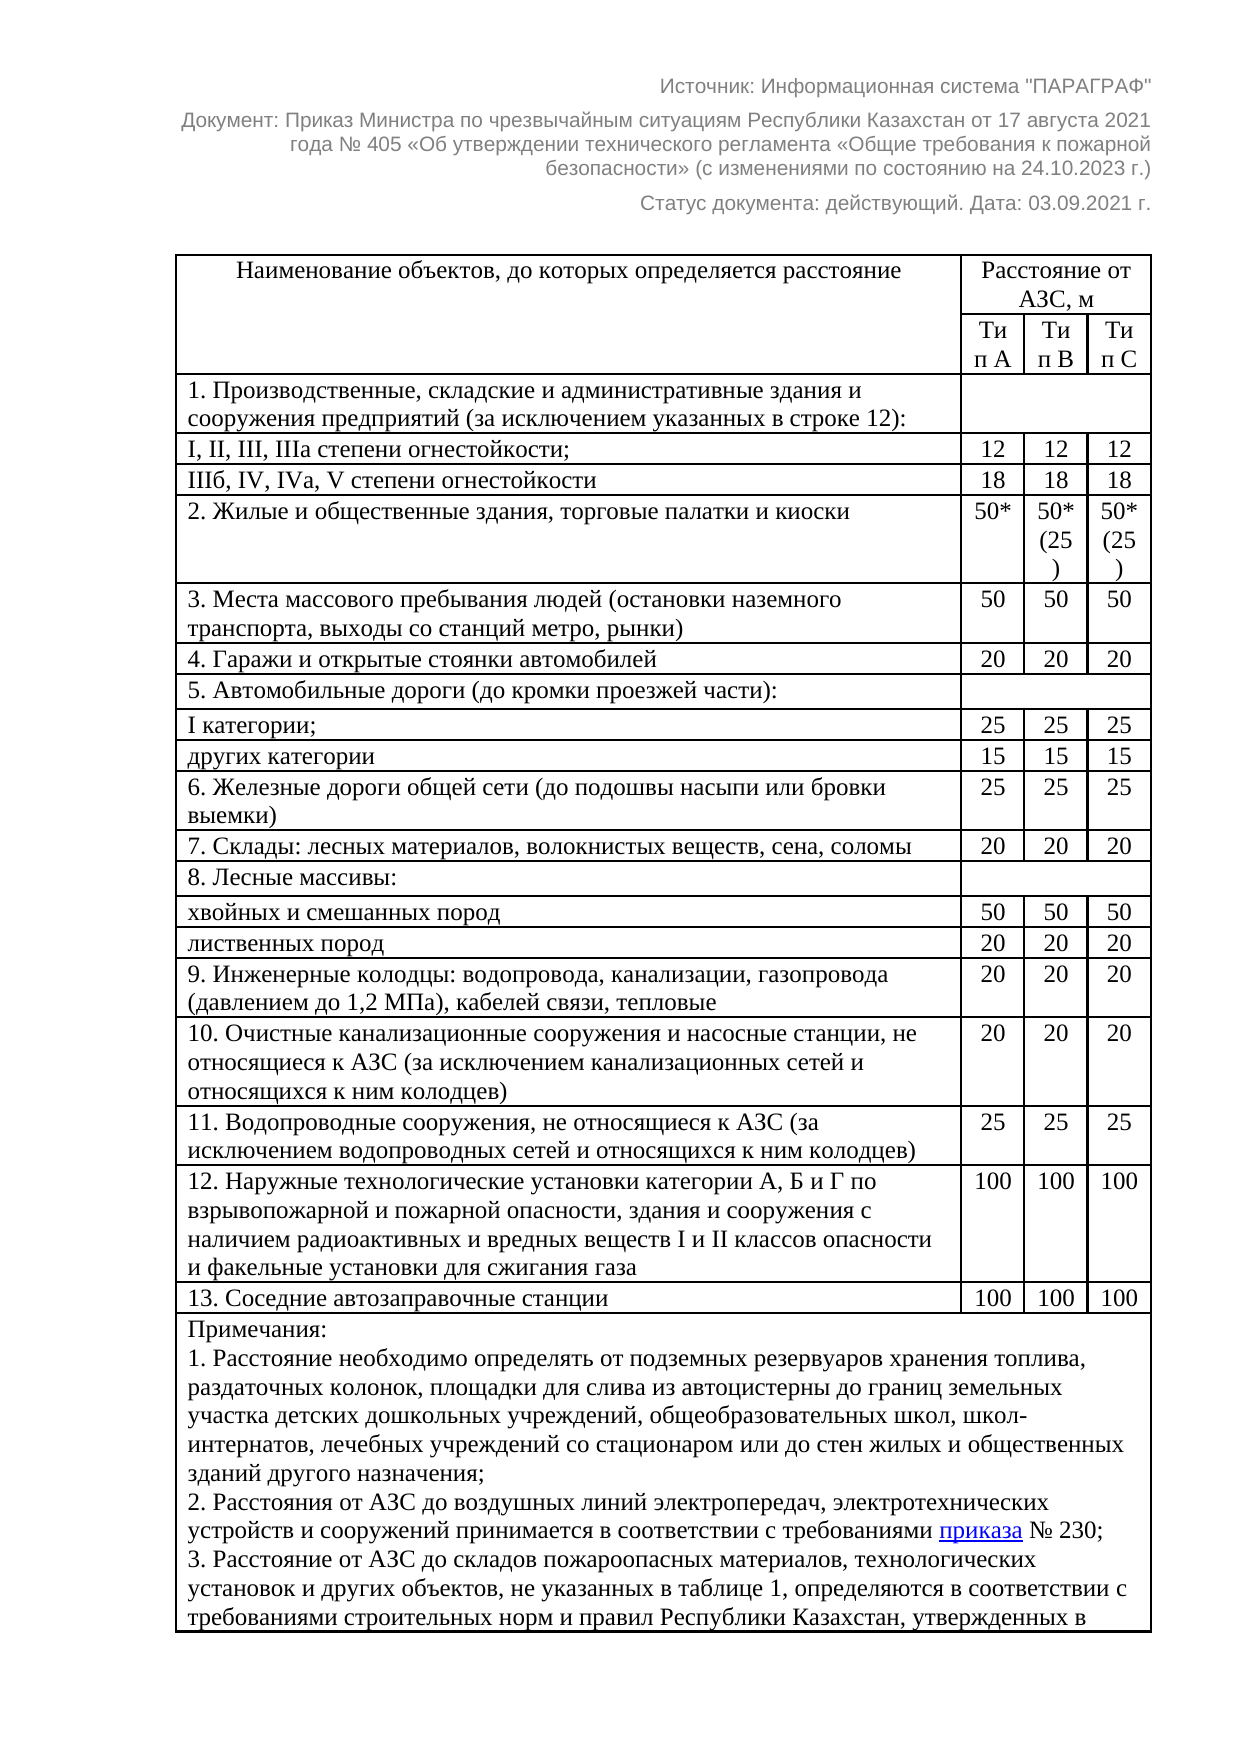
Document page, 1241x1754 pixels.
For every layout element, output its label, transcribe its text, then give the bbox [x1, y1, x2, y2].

table_cell [962, 675, 1150, 708]
table_cell Тип С [1089, 315, 1150, 373]
table_cell 25 [1025, 772, 1086, 829]
table_cell 20 [962, 1018, 1023, 1104]
table_cell 25 [962, 772, 1023, 829]
table_cell 20 [1025, 928, 1086, 957]
table_header Наименование объектов, до которых определяется расстояние [177, 256, 960, 373]
table_cell 20 [962, 644, 1023, 673]
table_cell I категории; [177, 710, 960, 739]
table_cell 25 [1089, 772, 1150, 829]
table_cell 20 [962, 831, 1023, 860]
table_cell 20 [1089, 1018, 1150, 1104]
table_cell 5. Автомобильные дороги (до кромки проезжей части): [177, 675, 960, 708]
table_cell 6. Железные дороги общей сети (до подошвы насыпи или бровки выемки) [177, 772, 960, 829]
table_cell 20 [962, 959, 1023, 1016]
table_cell 50 [962, 584, 1023, 642]
table_cell IIIб, IV, IVа, V степени огнестойкости [177, 465, 960, 494]
table_cell [962, 862, 1150, 895]
table_cell 25 [1089, 710, 1150, 739]
table_cell 9. Инженерные колодцы: водопровода, канализации, газопровода (давлением до 1,2 МПа), кабелей связи, тепловые [177, 959, 960, 1016]
table_cell 100 [1089, 1166, 1150, 1281]
table_cell 20 [1025, 644, 1086, 673]
table_cell 20 [1089, 644, 1150, 673]
table_cell 25 [1089, 1107, 1150, 1164]
table_cell лиственных пород [177, 928, 960, 957]
table_cell 100 [1025, 1166, 1086, 1281]
table_cell других категории [177, 741, 960, 769]
table_cell 50 [1025, 584, 1086, 642]
table_cell 18 [1025, 465, 1086, 494]
table_cell 20 [1089, 928, 1150, 957]
table_cell [962, 375, 1150, 432]
table_cell 13. Соседние автозаправочные станции [177, 1283, 960, 1312]
table_cell 50 [962, 897, 1023, 926]
table_cell 20 [1025, 1018, 1086, 1104]
table_cell 20 [1025, 959, 1086, 1016]
table_cell 50 [1025, 897, 1086, 926]
table_cell 25 [962, 1107, 1023, 1164]
table_cell 18 [1089, 465, 1150, 494]
table_cell 12 [962, 434, 1023, 463]
table_cell 100 [962, 1166, 1023, 1281]
table_cell 25 [962, 710, 1023, 739]
table_cell 25 [1025, 1107, 1086, 1164]
table_cell 50* (25) [1089, 496, 1150, 582]
table_cell 50* (25) [1025, 496, 1086, 582]
table_cell 20 [1089, 959, 1150, 1016]
table_cell 4. Гаражи и открытые стоянки автомобилей [177, 644, 960, 673]
table_cell 100 [1025, 1283, 1086, 1312]
table_cell 20 [962, 928, 1023, 957]
table_cell 1. Производственные, складские и административные здания и сооружения предприятий (за исключением указанных в строке 12): [177, 375, 960, 432]
table_header Расстояние от АЗС, м [962, 256, 1150, 313]
table_cell 2. Жилые и общественные здания, торговые палатки и киоски [177, 496, 960, 582]
table_cell 100 [962, 1283, 1023, 1312]
table_cell 3. Места массового пребывания людей (остановки наземного транспорта, выходы со станций метро, рынки) [177, 584, 960, 642]
table_cell 8. Лесные массивы: [177, 862, 960, 895]
table_cell 20 [1025, 831, 1086, 860]
table_cell 15 [1025, 741, 1086, 769]
table_cell 12 [1025, 434, 1086, 463]
table_cell 20 [1089, 831, 1150, 860]
table_cell 12. Наружные технологические установки категории А, Б и Г по взрывопожарной и пожарной опасности, здания и сооружения с наличием радиоактивных и вредных веществ I и II классов опасности и факельные установки для сжигания газа [177, 1166, 960, 1281]
table_cell хвойных и смешанных пород [177, 897, 960, 926]
table_cell 15 [1089, 741, 1150, 769]
table_cell 18 [962, 465, 1023, 494]
table_cell 12 [1089, 434, 1150, 463]
table_cell Тип В [1025, 315, 1086, 373]
table_cell 7. Склады: лесных материалов, волокнистых веществ, сена, соломы [177, 831, 960, 860]
table_cell 25 [1025, 710, 1086, 739]
table_cell 50 [1089, 897, 1150, 926]
table_cell 15 [962, 741, 1023, 769]
table_cell I, II, III, IIIа степени огнестойкости; [177, 434, 960, 463]
table_cell 11. Водопроводные сооружения, не относящиеся к АЗС (за исключением водопроводных сетей и относящихся к ним колодцев) [177, 1107, 960, 1164]
table_cell 100 [1089, 1283, 1150, 1312]
table_cell 50* [962, 496, 1023, 582]
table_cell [177, 1314, 1150, 1630]
table_cell 50 [1089, 584, 1150, 642]
table_cell Тип А [962, 315, 1023, 373]
table_cell 10. Очистные канализационные сооружения и насосные станции, не относящиеся к АЗС (за исключением канализационных сетей и относящихся к ним колодцев) [177, 1018, 960, 1104]
